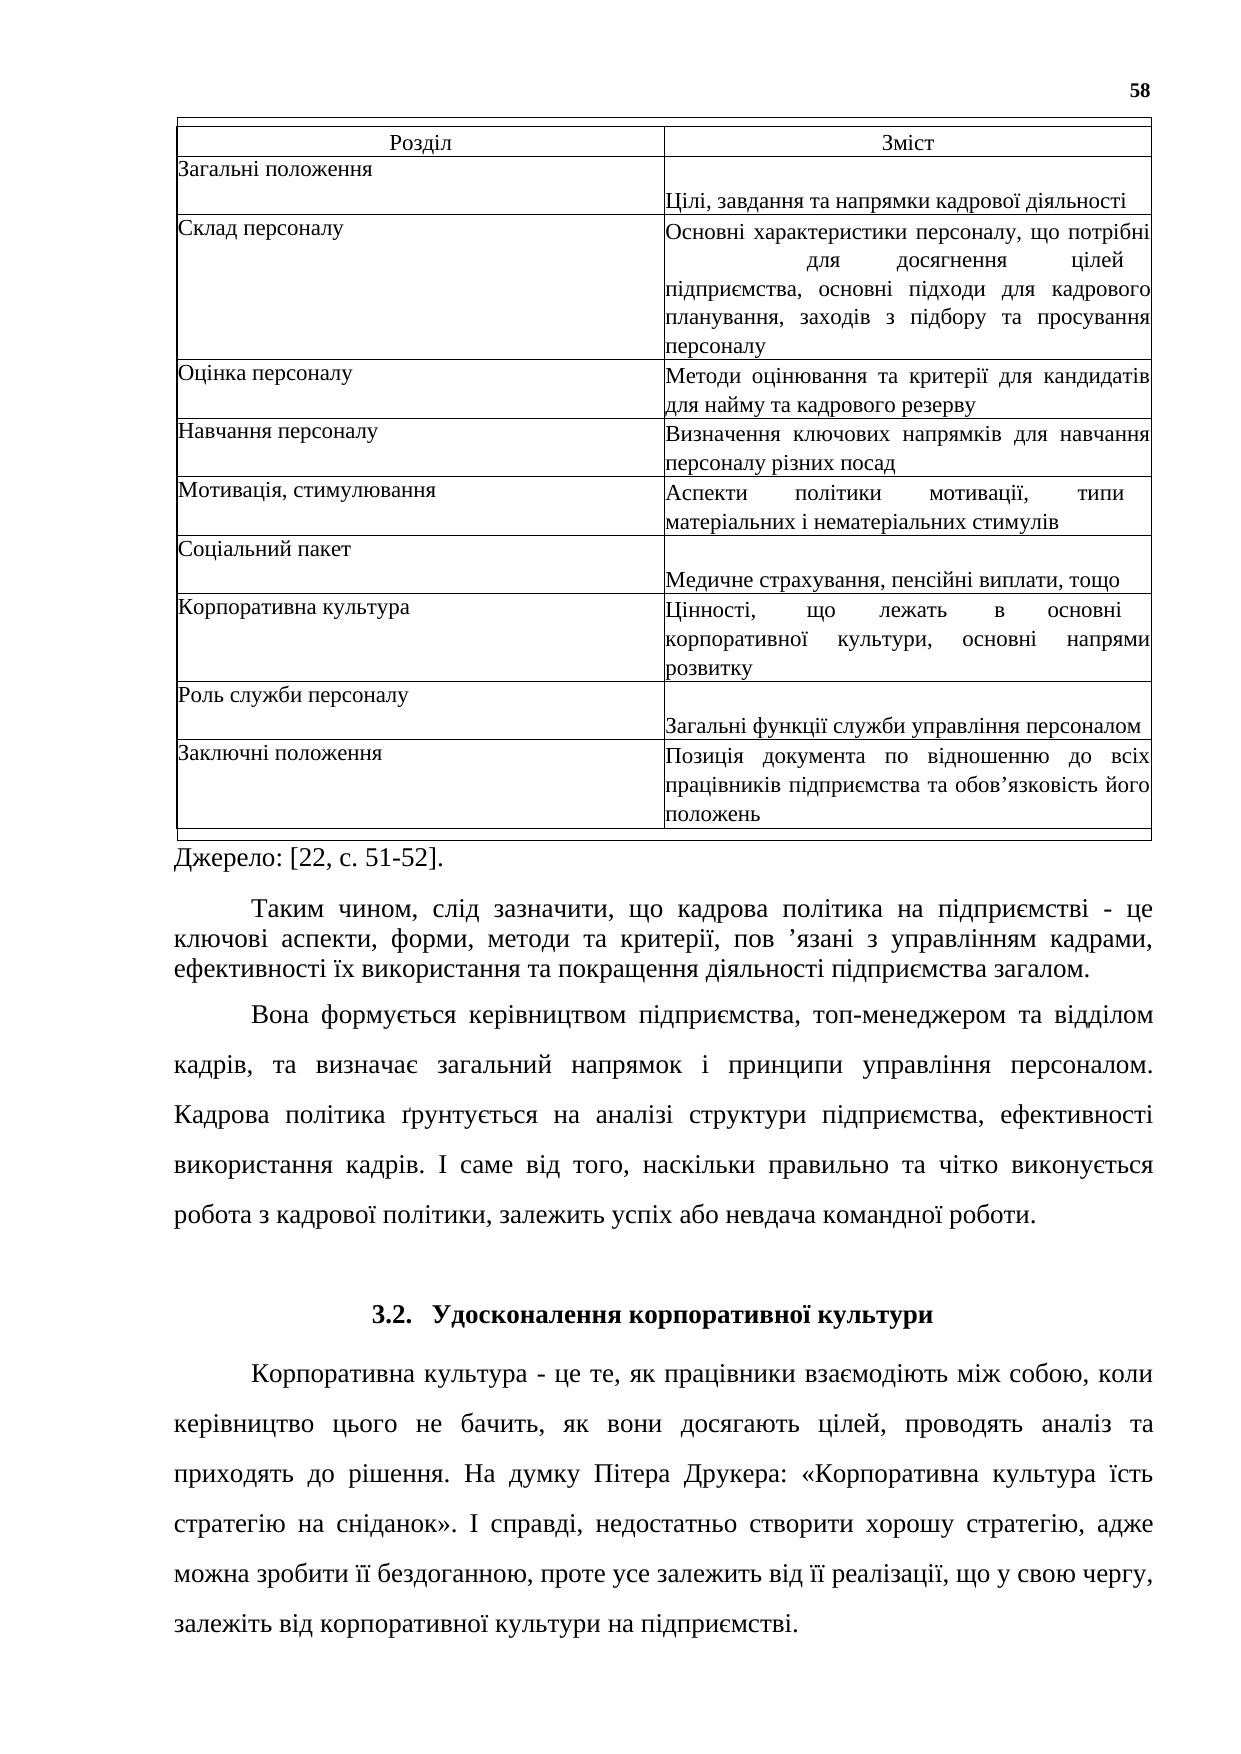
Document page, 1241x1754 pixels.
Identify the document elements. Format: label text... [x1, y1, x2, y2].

text Джерело: [22, с. 51-52]. [174, 843, 1155, 873]
table_header Зміст [665, 127, 1151, 156]
table_cell Склад персоналу [178, 215, 664, 359]
table_cell Роль служби персоналу [178, 682, 664, 739]
table_cell Соціальний пакет [178, 536, 664, 593]
text Вона формується керівництвом підприємства, топ-менеджером та відділом кадрів, та визначає загальний напрямок і принципи управління персоналом. Кадрова політика ґрунтується на аналізі структури підприємства, ефективності використання кадрів. І саме від того, наскільки правильно та чітко виконується робота з кадрової політики, залежить успіх або невдача командної роботи. [174, 983, 1155, 1233]
table_cell Основні характеристики персоналу, що потрібні для досягнення цілей підприємства, основні підходи для кадрового планування, заходів з підбору та просування персоналу [665, 215, 1151, 359]
table_cell Заключні положення [178, 740, 664, 828]
table_cell Загальні функції служби управління персоналом [665, 682, 1151, 739]
table_cell Методи оцінювання та критерії для кандидатів для найму та кадрового резерву [665, 360, 1151, 418]
table_cell Навчання персоналу [178, 419, 664, 476]
text Корпоративна культура - це те, як працівники взаємодіють між собою, коли керівництво цього не бачить, як вони досягають цілей, проводять аналіз та приходять до рішення. На думку Пітера Друкера: «Корпоративна культура їсть стратегію на сніданок». І справді, недостатньо створити хорошу стратегію, адже можна зробити її бездоганною, проте усе залежить від її реалізації, що у свою чергу, залежіть від корпоративної культури на підприємстві. [174, 1343, 1155, 1643]
table_cell Аспекти політики мотивації, типи матеріальних і нематеріальних стимулів [665, 477, 1151, 535]
text Таким чином, слід зазначити, що кадрова політика на підприємстві - це ключові аспекти, форми, методи та критерії, пов ’язані з управлінням кадрами, ефективності їх використання та покращення діяльності підприємства загалом. [174, 893, 1155, 983]
table_cell Загальні положення [178, 157, 664, 214]
table_header Розділ [178, 127, 664, 156]
table_cell Визначення ключових напрямків для навчання персоналу різних посад [665, 419, 1151, 476]
table_cell Мотивація, стимулювання [178, 477, 664, 535]
table_cell Медичне страхування, пенсійні виплати, тощо [665, 536, 1151, 593]
table_cell Цілі, завдання та напрямки кадрової діяльності [665, 157, 1151, 214]
table_cell Оцінка персоналу [178, 360, 664, 418]
table_cell Цінності, що лежать в основні корпоративної культури, основні напрями розвитку [665, 594, 1151, 681]
table_cell Позиція документа по відношенню до всіх працівників підприємства та обов’язковість його положень [665, 740, 1151, 828]
list Удосконалення корпоративної культури [372, 1299, 1155, 1329]
table_cell Корпоративна культура [178, 594, 664, 681]
